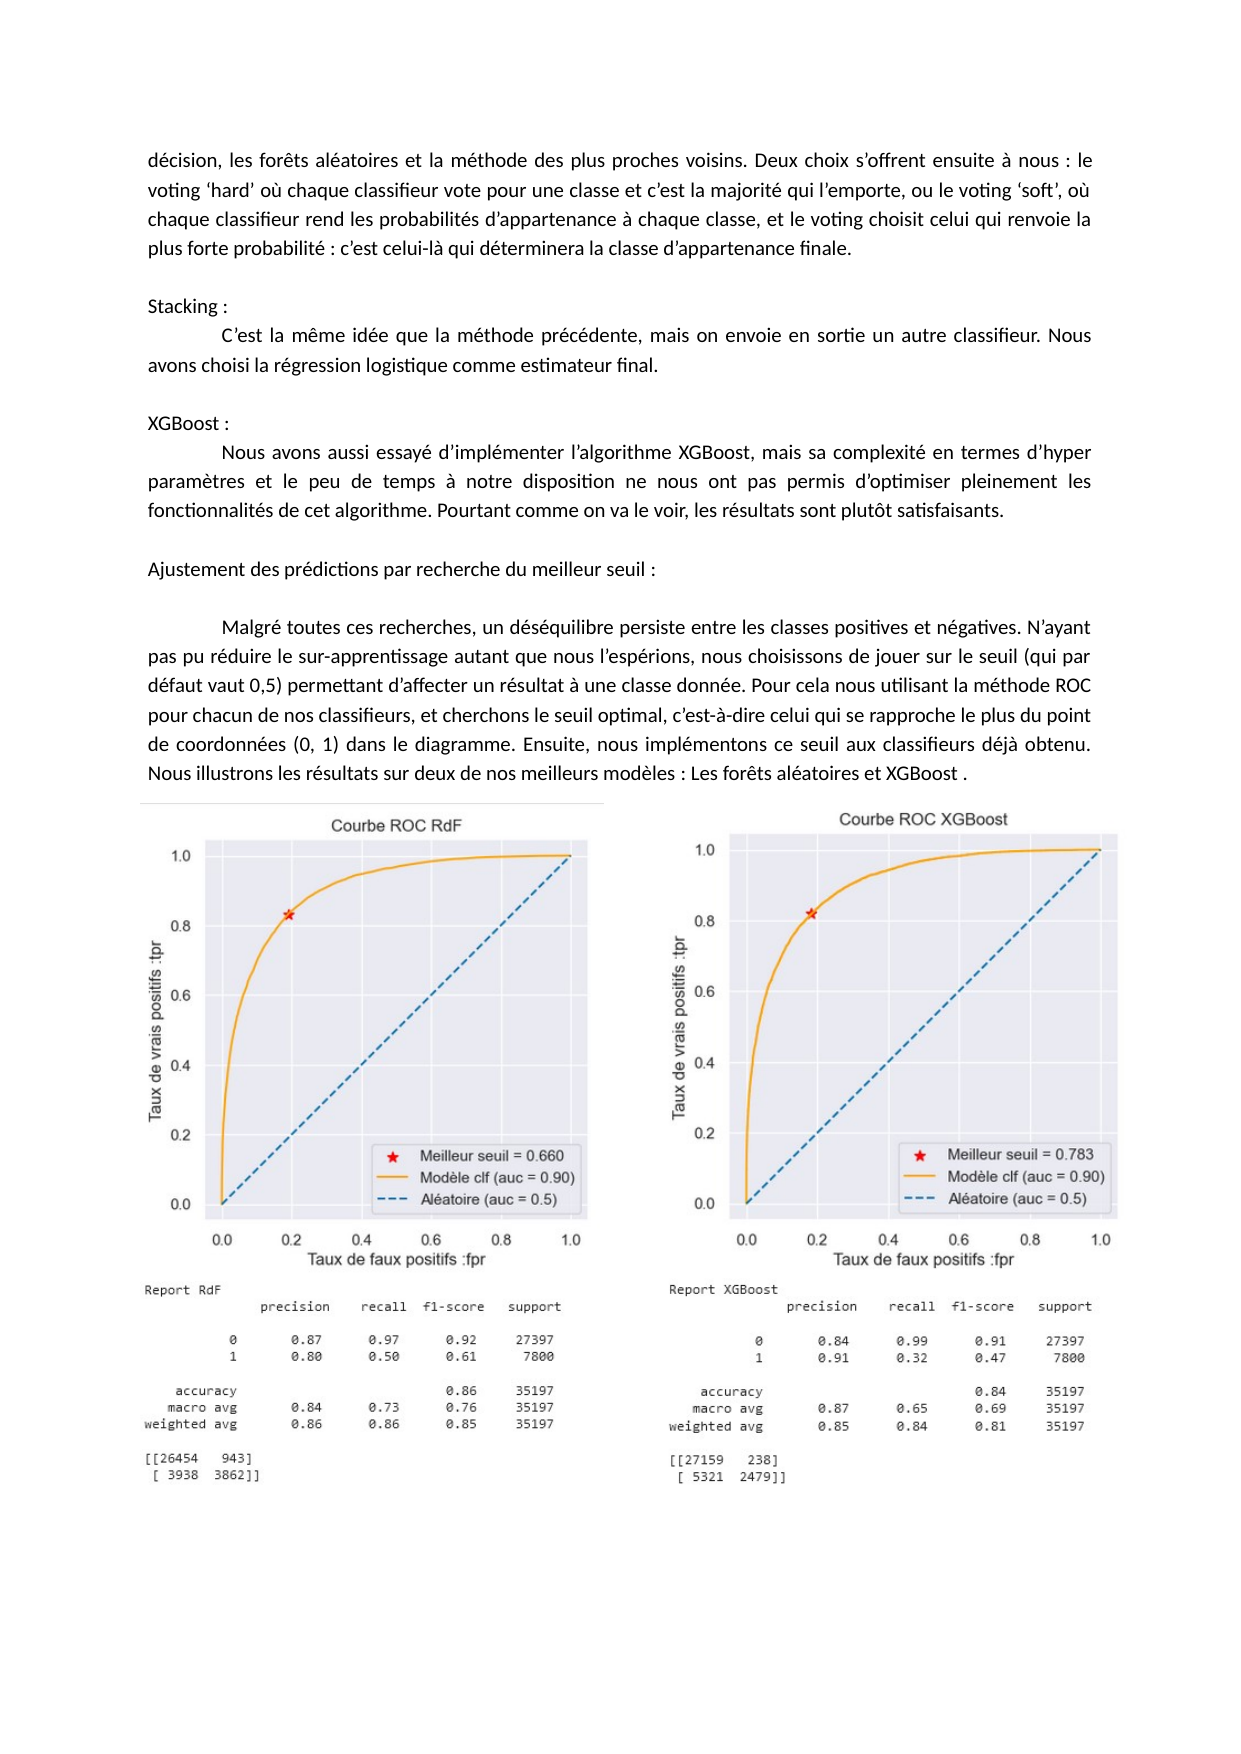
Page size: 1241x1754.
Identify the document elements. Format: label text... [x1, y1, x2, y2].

text Malgré toutes ces recherches, un déséquilibre persiste entre les classes positives et négatives. N’ayant pas pu réduire le sur-apprentissage autant que nous l’espérions, nous choisissons de jouer sur le seuil (qui par défaut vaut 0,5) permettant d’affecter un résultat à une classe donnée. Pour cela nous utilisant la méthode ROC pour chacun de nos classifieurs, et cherchons le seuil optimal, c’est-à-dire celui qui se rapproche le plus du point de coordonnées (0, 1) dans le diagramme. Ensuite, nous implémentons ce seuil aux classifieurs déjà obtenu. Nous illustrons les résultats sur deux de nos meilleurs modèles : Les forêts aléatoires et XGBoost . [148, 614, 1093, 786]
text Ajustement des prédictions par recherche du meilleur seuil : [148, 556, 1093, 581]
picture [660, 803, 1140, 1489]
picture [140, 803, 604, 1487]
text Stacking : [148, 293, 1093, 319]
text XGBoost : [148, 410, 1093, 436]
text C’est la même idée que la méthode précédente, mais on envoie en sortie un autre classifieur. Nous avons choisi la régression logistique comme estimateur final. [148, 323, 1093, 377]
text Nous avons aussi essayé d’implémenter l’algorithme XGBoost, mais sa complexité en termes d’hyper paramètres et le peu de temps à notre disposition ne nous ont pas permis d’optimiser pleinement les fonctionnalités de cet algorithme. Pourtant comme on va le voir, les résultats sont plutôt satisfaisants. [148, 439, 1093, 523]
